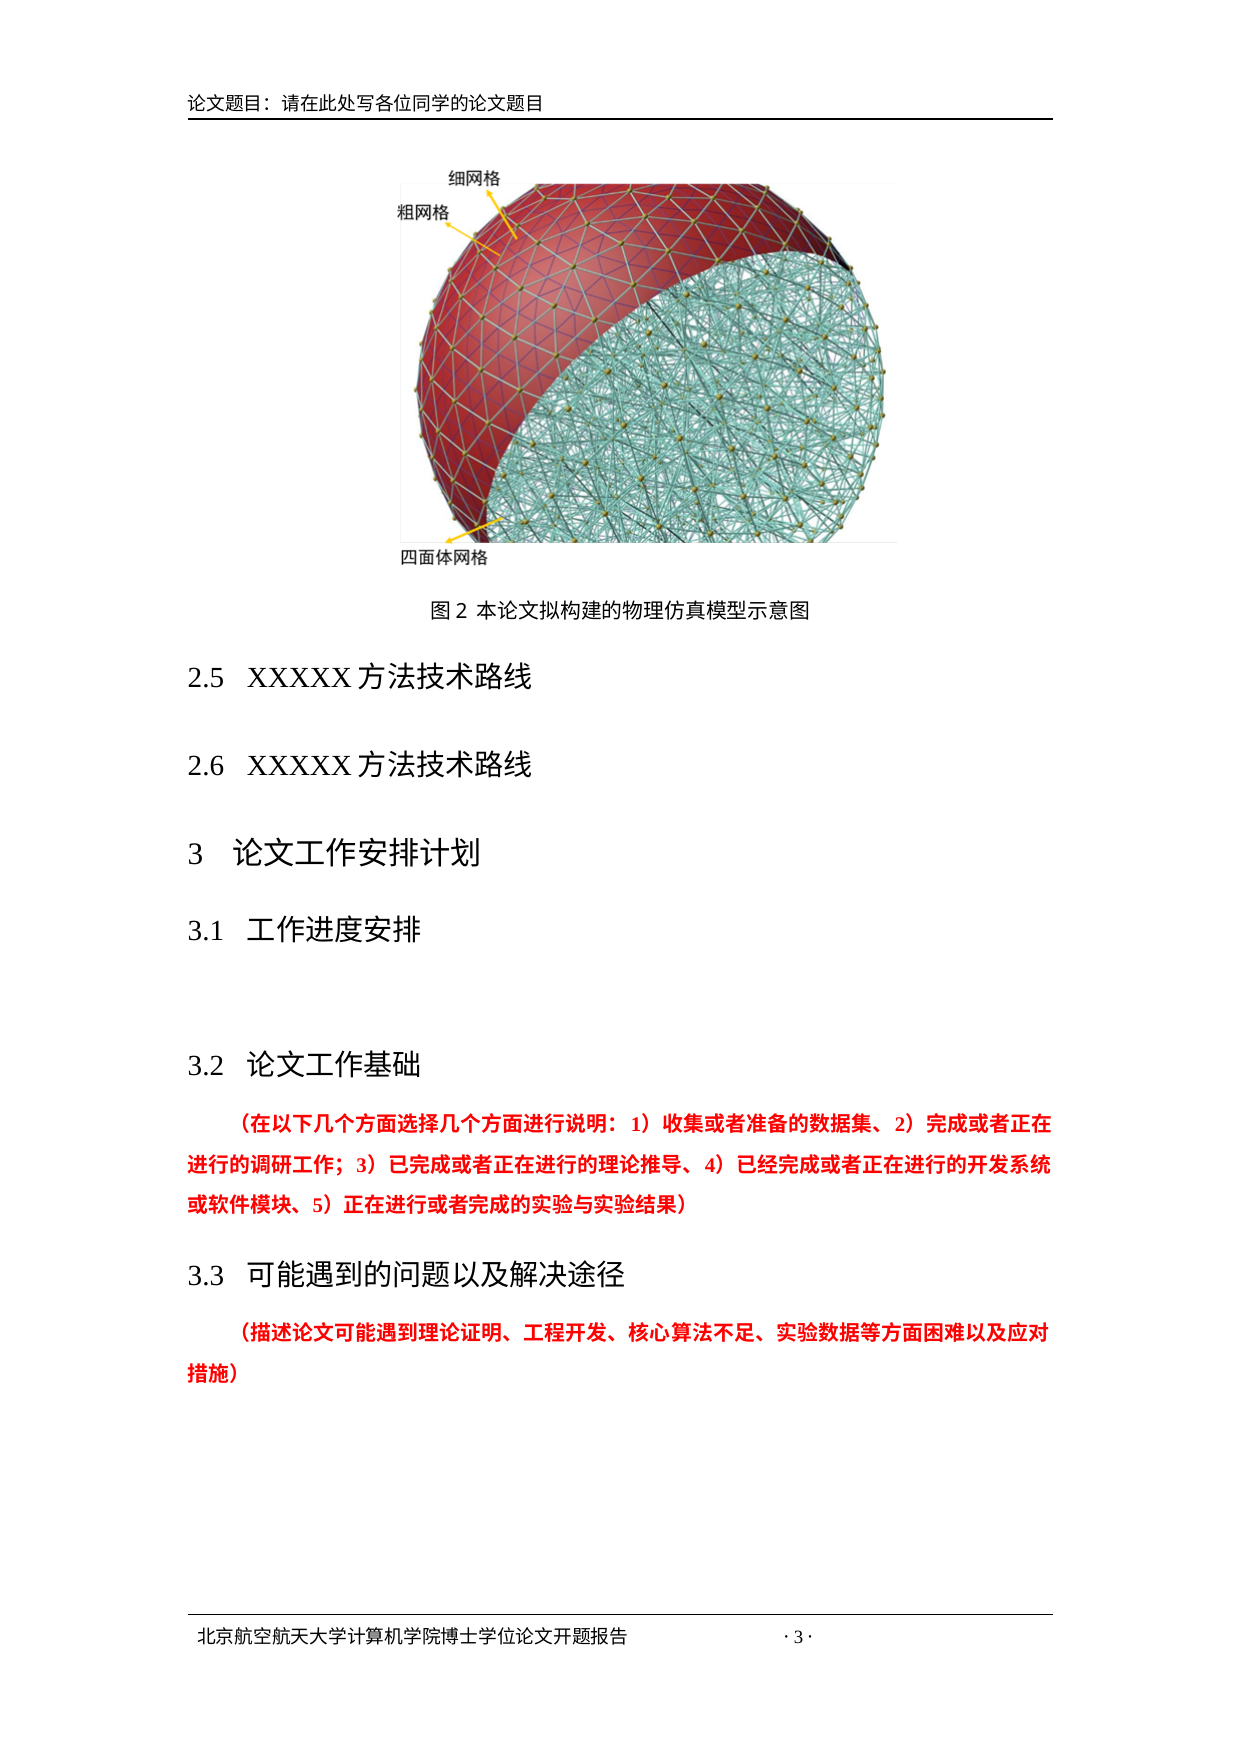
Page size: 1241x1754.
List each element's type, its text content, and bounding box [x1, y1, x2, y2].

subtitle XXXXX方法技术路线 [187, 642, 1053, 707]
text （在以下几个方面选择几个方面进行说明：1）收集或者准备的数据集、2）完成或者正在进行的调研工作；3）已完成或者正在进行的理论推导、4）已经完成或者正在进行的开发系统或软件模块、5）正在进行或者完成的实验与实验结果） [187, 1106, 1053, 1220]
text （描述论文可能遇到理论证明、工程开发、核心算法不足、实验数据等方面困难以及应对措施） [187, 1315, 1053, 1388]
subtitle 可能遇到的问题以及解决途径 [187, 1240, 1053, 1305]
subtitle 论文工作基础 [187, 1031, 1053, 1096]
subtitle XXXXX方法技术路线 [187, 730, 1053, 795]
text 图2 本论文拟构建的物理仿真模型示意图 [187, 593, 1053, 625]
picture [386, 162, 898, 577]
subtitle 论文工作安排计划 [187, 818, 1053, 883]
subtitle 工作进度安排 [187, 896, 1053, 961]
